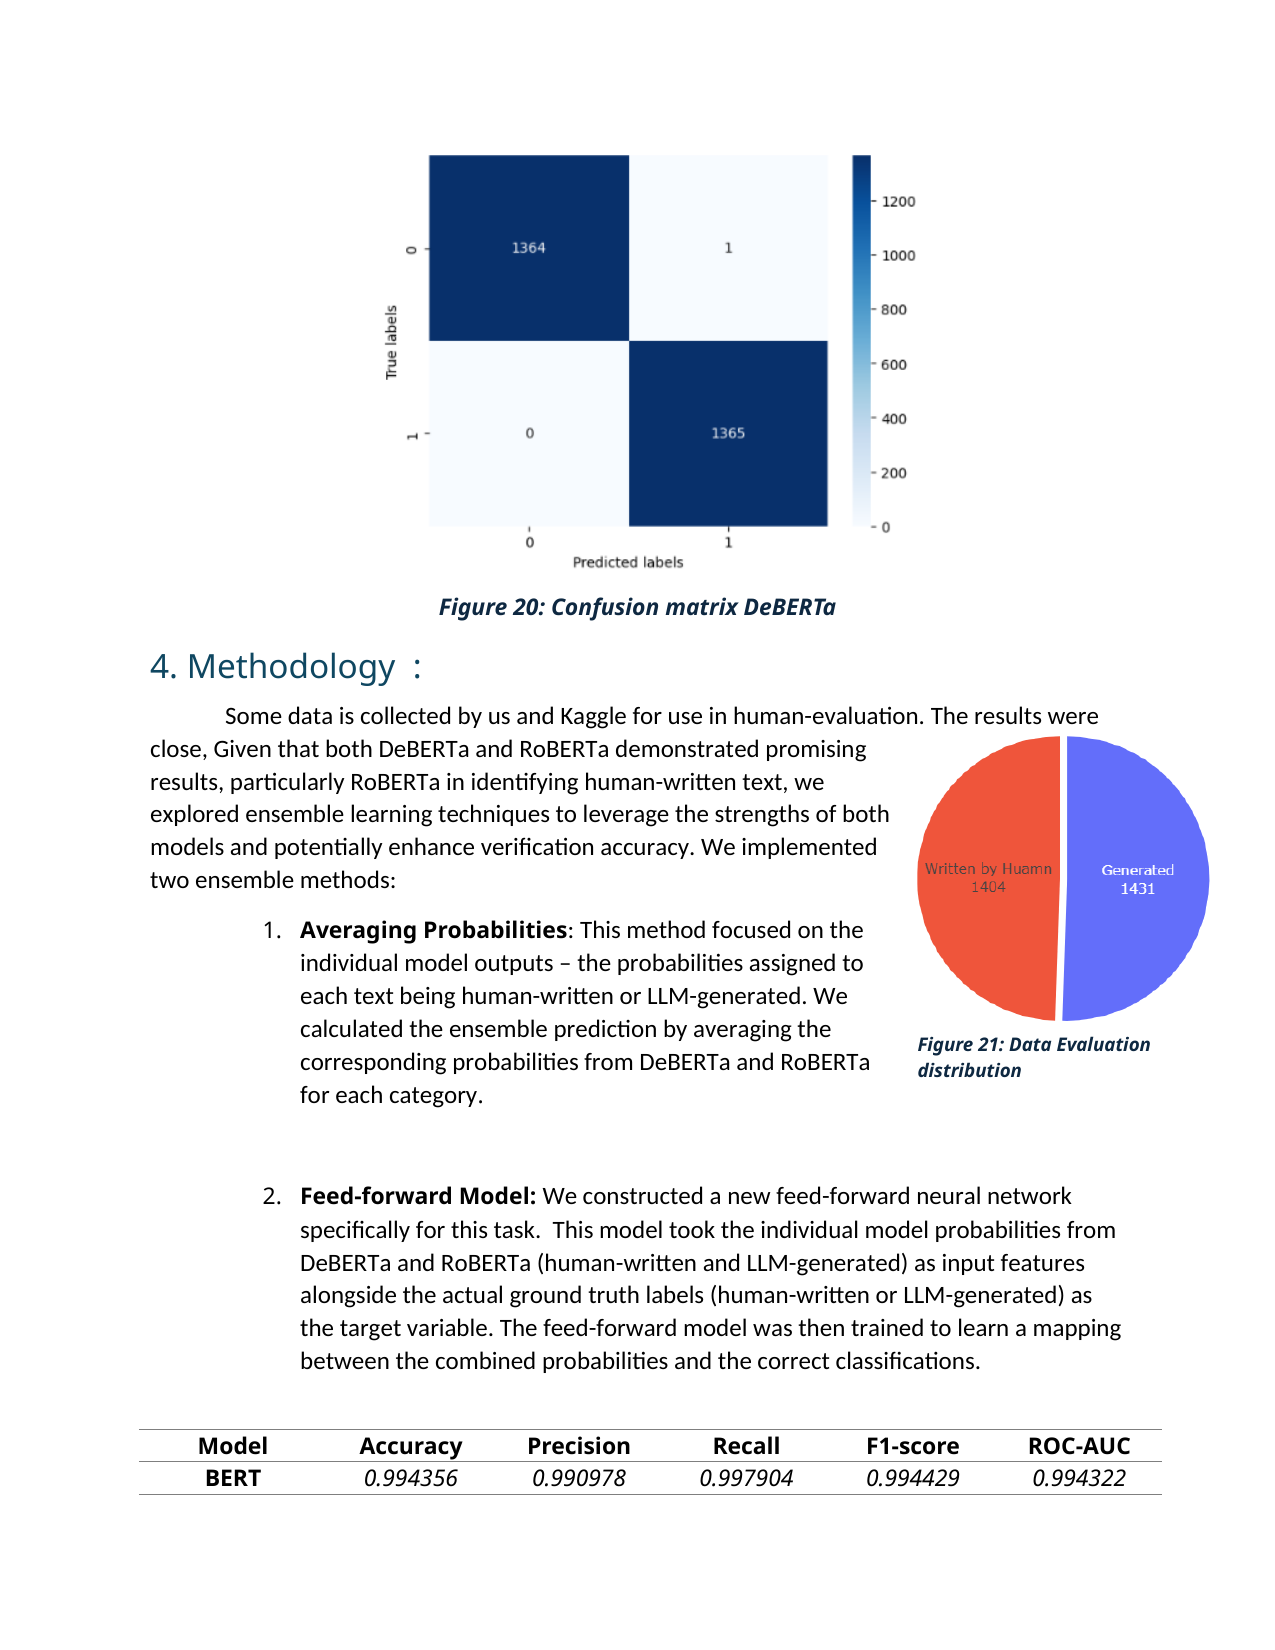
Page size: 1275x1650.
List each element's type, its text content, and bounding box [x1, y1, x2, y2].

table_header Precision [495, 1430, 663, 1461]
picture [350, 150, 926, 572]
list Averaging Probabilities: This method focused on the individual model outputs – the probabilities assigned to each text being human-written or LLM-generated. We calculated the ensemble prediction by averaging the corresponding probabilities from DeBERTa and RoBERTa for each category. [262, 914, 1125, 1111]
text Some data is collected by us and Kaggle for use in human-evaluation. The results were close, Given that both DeBERTa and RoBERTa demonstrated promising results, particularly RoBERTa in identifying human-written text, we explored ensemble learning techniques to leverage the strengths of both models and potentially enhance verification accuracy. We implemented two ensemble methods: [150, 700, 1125, 895]
table_cell 0.994429 [830, 1462, 996, 1493]
table_cell 0.990978 [495, 1462, 663, 1493]
subtitle 4. Methodology : [150, 642, 1125, 688]
table_cell 0.994356 [327, 1462, 495, 1493]
picture [917, 733, 1212, 1023]
table_cell 0.994322 [996, 1462, 1162, 1493]
table_header F1-score [830, 1430, 996, 1461]
table_header Recall [663, 1430, 829, 1461]
table_header Model [139, 1430, 327, 1461]
list Feed-forward Model: We constructed a new feed-forward neural network specifically for this task. This model took the individual model probabilities from DeBERTa and RoBERTa (human-written and LLM-generated) as input features alongside the actual ground truth labels (human-written or LLM-generated) as the target variable. The feed-forward model was then trained to learn a mapping between the combined probabilities and the correct classifications. [262, 1180, 1125, 1376]
text Figure 20: Confusion matrix DeBERTa [150, 590, 1125, 622]
table_cell 0.997904 [663, 1462, 829, 1493]
table_header Accuracy [327, 1430, 495, 1461]
table_header ROC-AUC [996, 1430, 1162, 1461]
table_cell BERT [139, 1462, 327, 1493]
